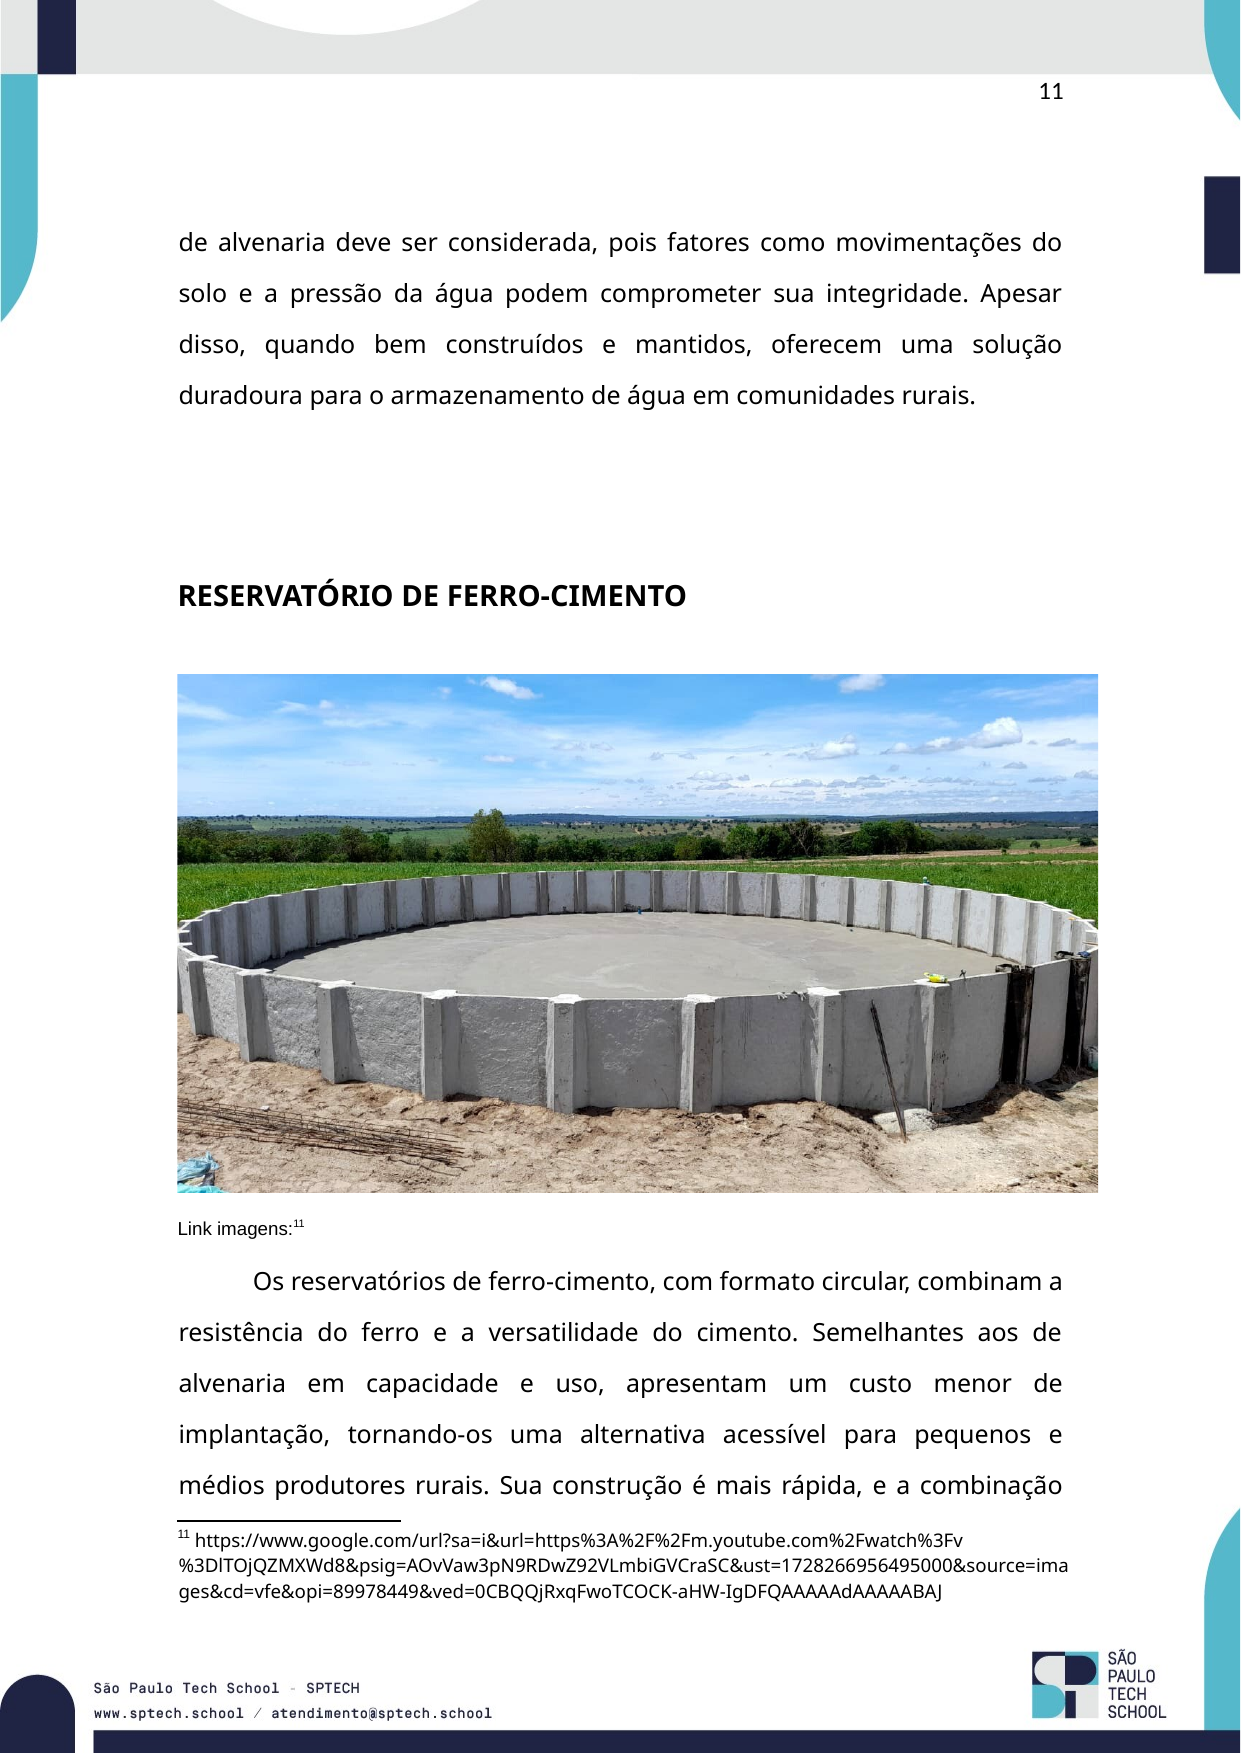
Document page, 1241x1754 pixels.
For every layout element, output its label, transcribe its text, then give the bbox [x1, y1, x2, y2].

subtitle RESERVATÓRIO DE FERRO-CIMENTO [177, 575, 1070, 615]
text Link imagens: [177, 1218, 1070, 1239]
picture [0, 0, 1241, 1753]
